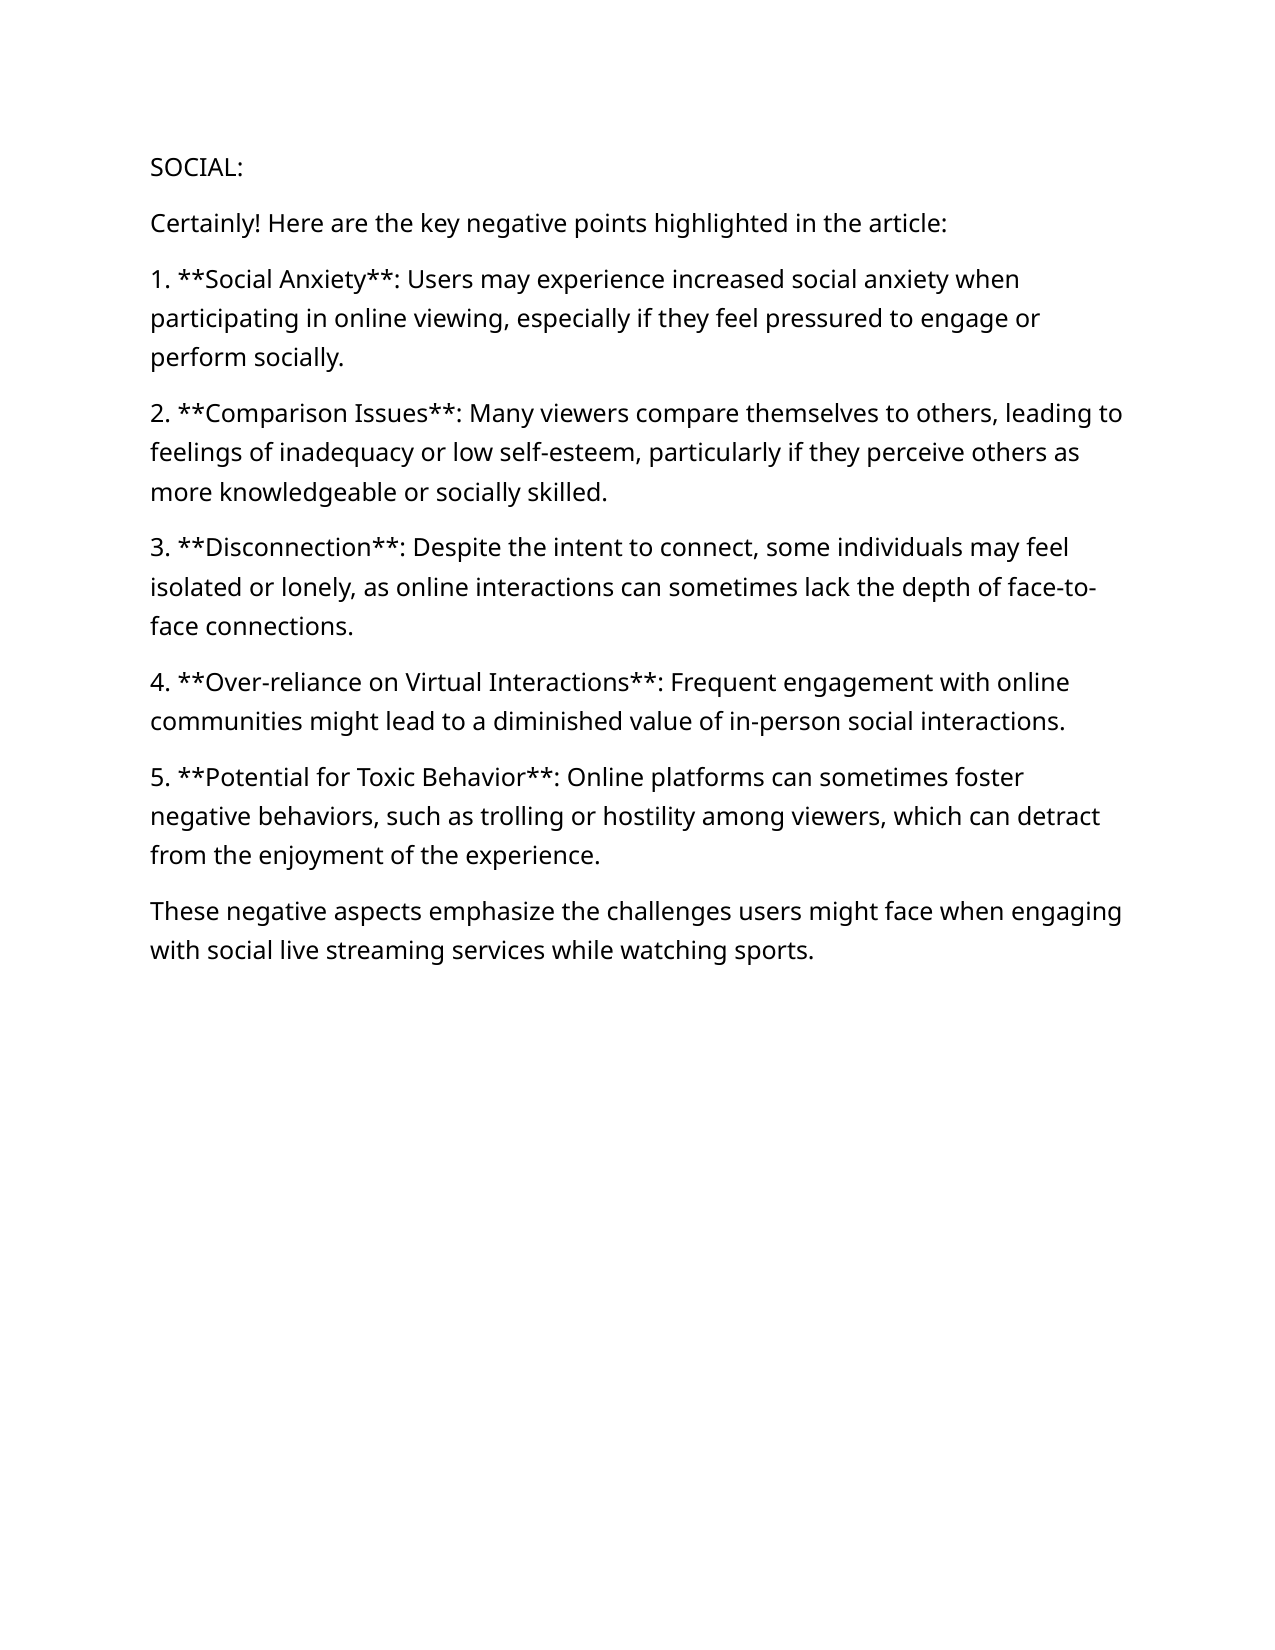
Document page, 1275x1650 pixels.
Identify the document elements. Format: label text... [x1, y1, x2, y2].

text These negative aspects emphasize the challenges users might face when engaging with social live streaming services while watching sports. [150, 893, 1125, 967]
text SOCIAL: [150, 150, 1125, 184]
text 5. **Potential for Toxic Behavior**: Online platforms can sometimes foster negative behaviors, such as trolling or hostility among viewers, which can detract from the enjoyment of the experience. [150, 759, 1125, 872]
text 4. **Over-reliance on Virtual Interactions**: Frequent engagement with online communities might lead to a diminished value of in-person social interactions. [150, 664, 1125, 737]
text 2. **Comparison Issues**: Many viewers compare themselves to others, leading to feelings of inadequacy or low self-esteem, particularly if they perceive others as more knowledgeable or socially skilled. [150, 396, 1125, 508]
text 1. **Social Anxiety**: Users may experience increased social anxiety when participating in online viewing, especially if they feel pressured to engage or perform socially. [150, 262, 1125, 374]
text Certainly! Here are the key negative points highlighted in the article: [150, 206, 1125, 240]
text 3. **Disconnection**: Despite the intent to connect, some individuals may feel isolated or lonely, as online interactions can sometimes lack the depth of face-to-face connections. [150, 530, 1125, 642]
